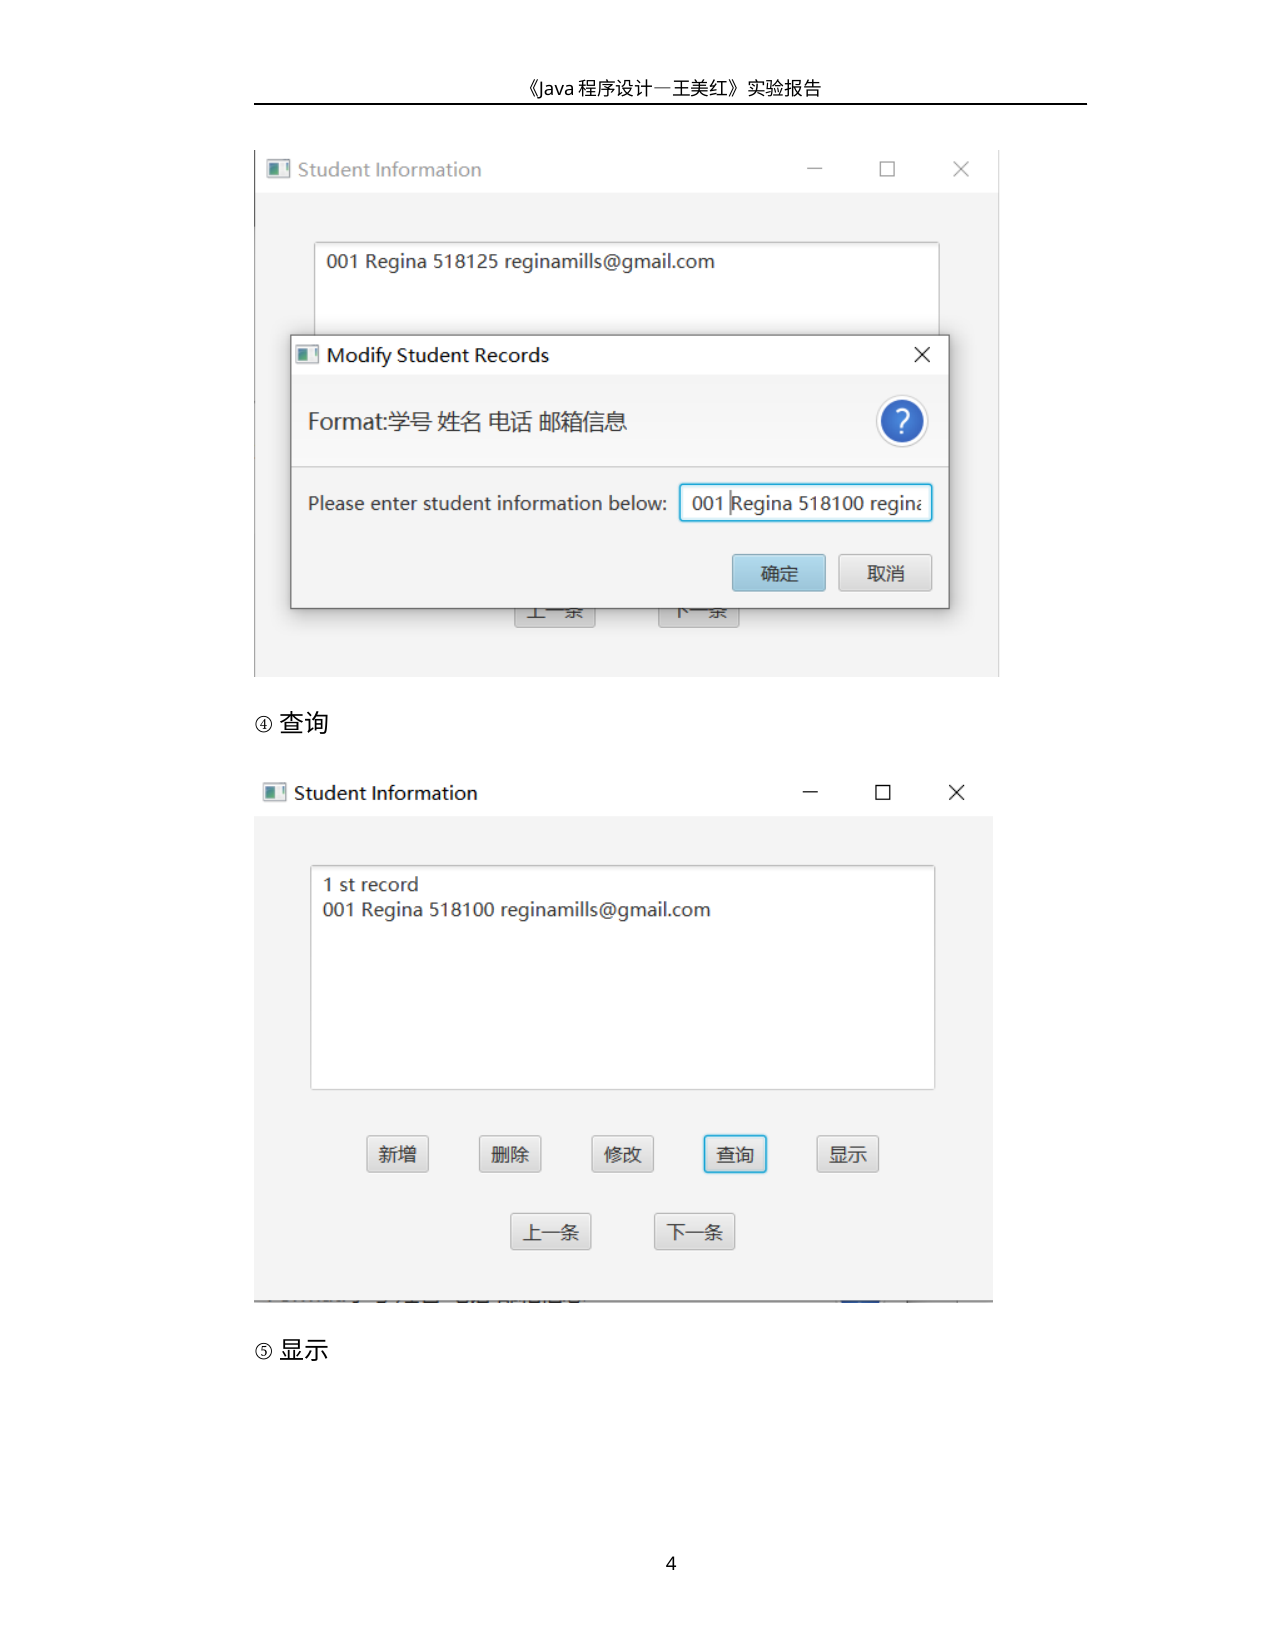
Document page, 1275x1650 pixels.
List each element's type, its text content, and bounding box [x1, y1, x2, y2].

list ⑤ 显示 [254, 1330, 1087, 1367]
picture [254, 770, 993, 1303]
list ④ 查询 [254, 704, 1087, 740]
picture [254, 150, 1000, 677]
